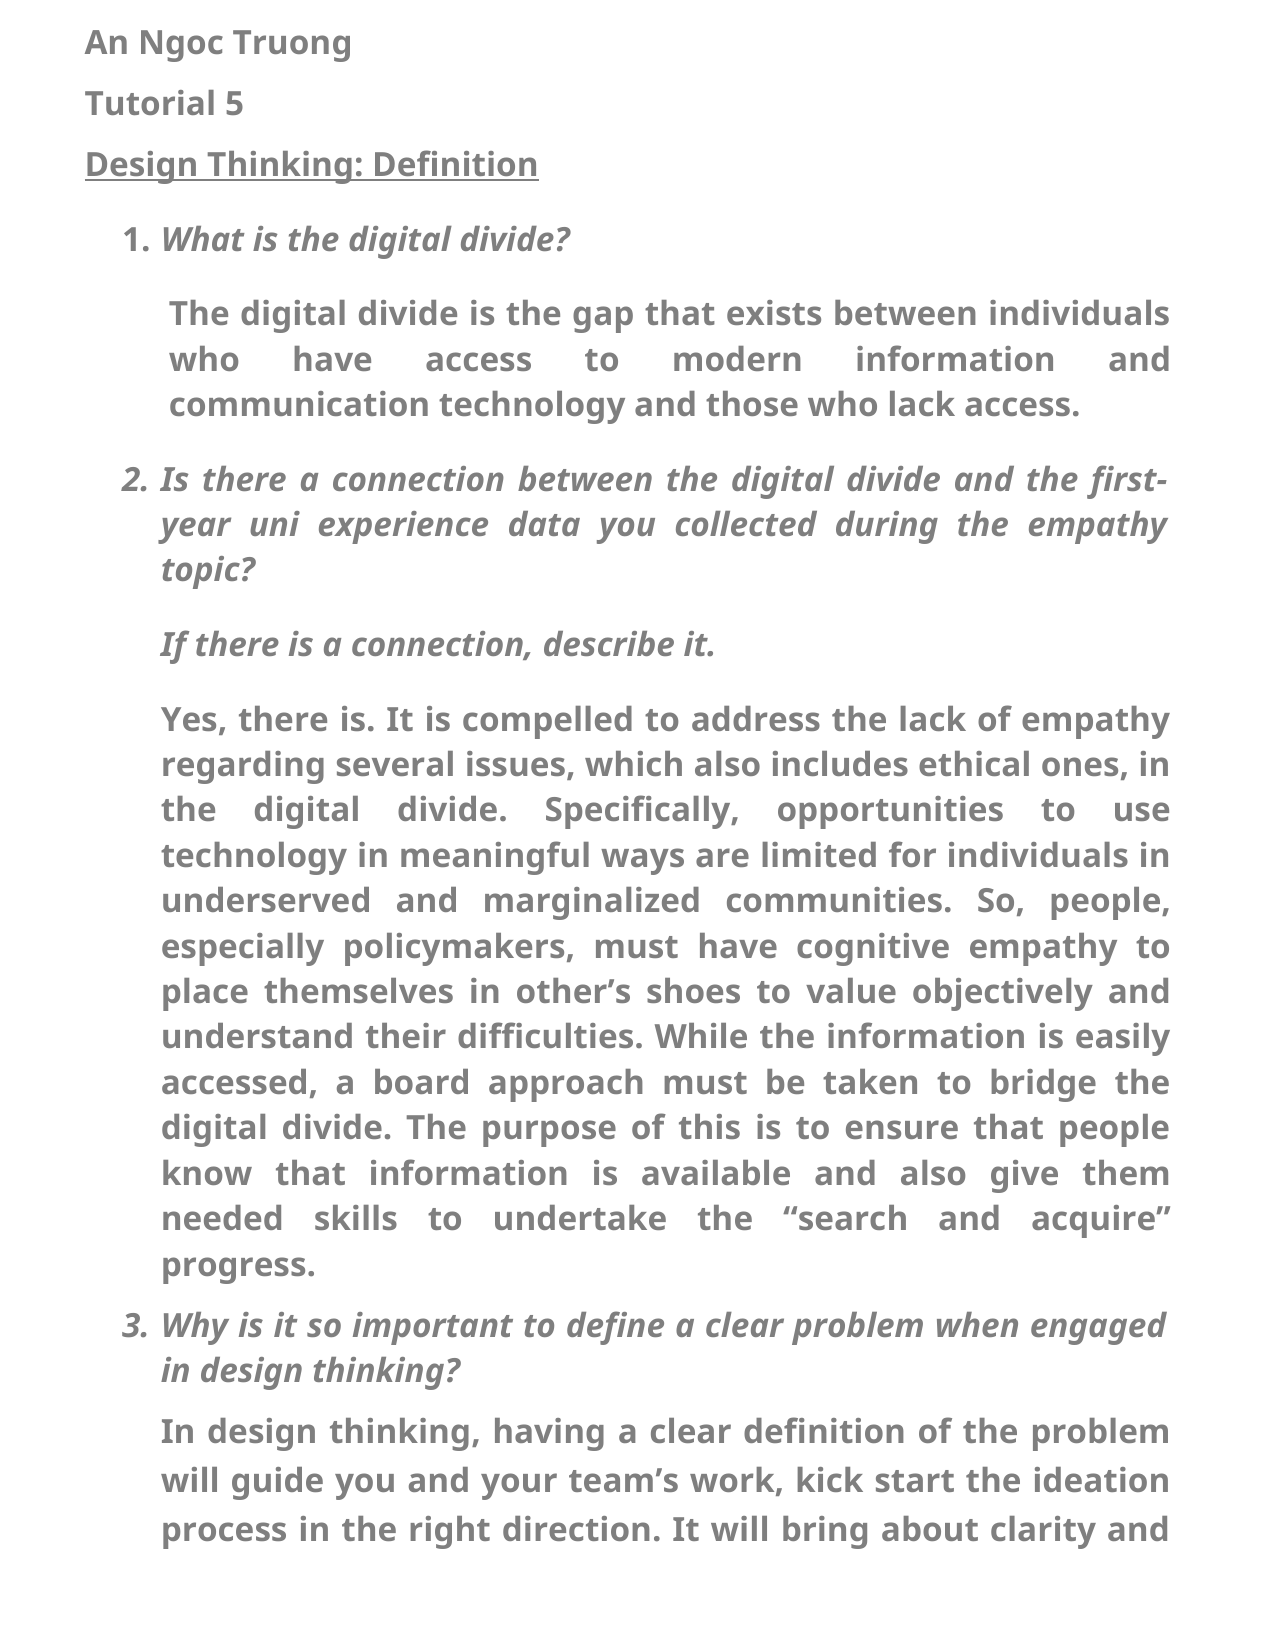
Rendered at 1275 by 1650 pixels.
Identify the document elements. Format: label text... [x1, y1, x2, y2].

text An Ngoc Truong [84, 19, 1172, 64]
text If there is a connection, describe it. [161, 621, 1172, 666]
text Yes, there is. It is compelled to address the lack of empathy regarding several issues, which also includes ethical ones, in the digital divide. Specifically, opportunities to use technology in meaningful ways are limited for individuals in underserved and marginalized communities. So, people, especially policymakers, must have cognitive empathy to place themselves in other’s shoes to value objectively and understand their difficulties. While the information is easily accessed, a board approach must be taken to bridge the digital divide. The purpose of this is to ensure that people know that information is available and also give them needed skills to undertake the “search and acquire” progress. [161, 695, 1172, 1286]
list Is there a connection between the digital divide and the first-year uni experience data you collected during the empathy topic? [122, 455, 1172, 592]
list Why is it so important to define a clear problem when engaged in design thinking? [122, 1301, 1172, 1392]
text Tutorial 5 [84, 80, 1172, 125]
list What is the digital divide? [122, 215, 1172, 261]
text Design Thinking: Definition [84, 141, 1172, 186]
text The digital divide is the gap that exists between individuals who have access to modern information and communication technology and those who lack access. [169, 290, 1172, 426]
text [161, 1408, 1172, 1551]
